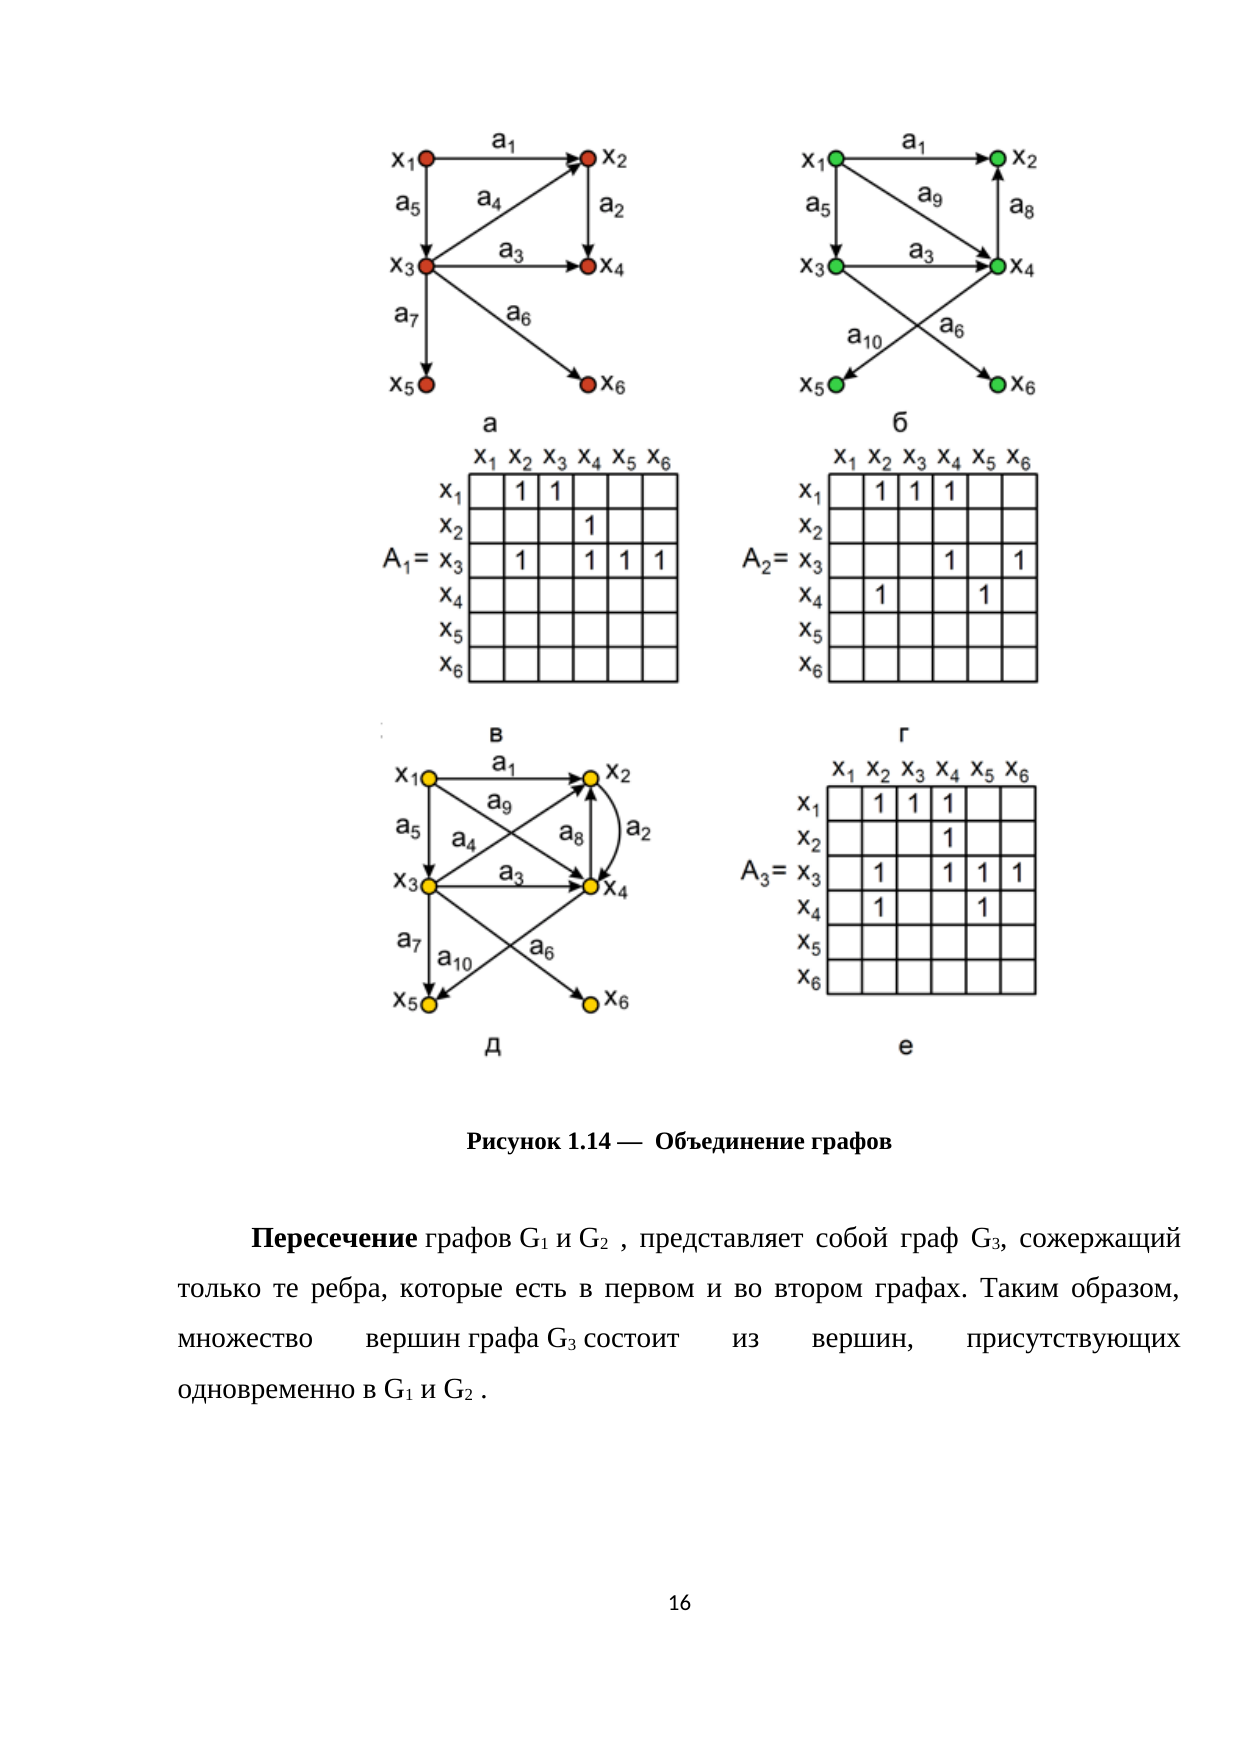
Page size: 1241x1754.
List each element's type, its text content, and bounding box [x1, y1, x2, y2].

picture [378, 118, 1054, 1067]
text Пересечение графов G1 и G2 , представляет собой граф G3, сожержащий только те ребра, которые есть в первом и во втором графах. Таким образом, множество вершин графа G3 состоит из вершин, присутствующих одновременно в G1 и G2 . [177, 1220, 1181, 1404]
text Рисунок 1.14 — Объединение графов [177, 1083, 1181, 1155]
